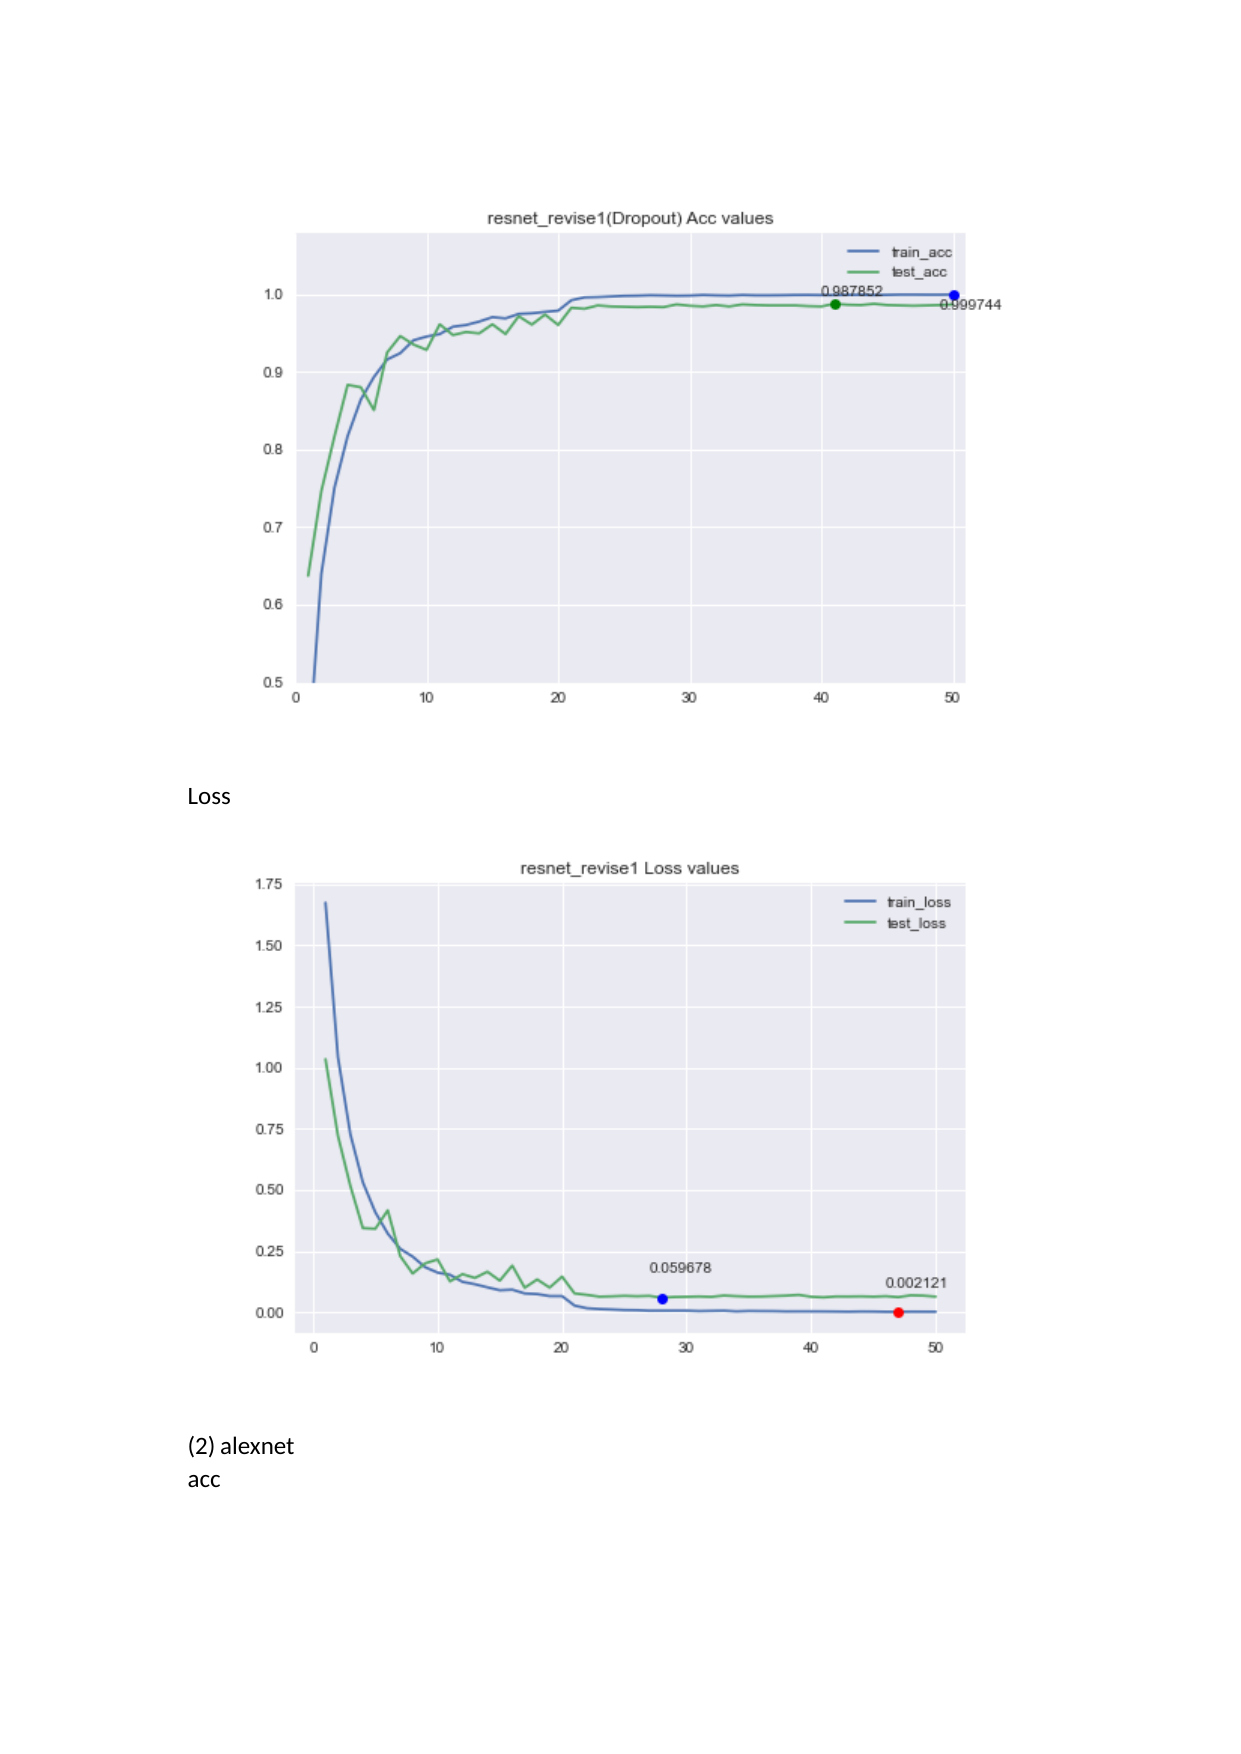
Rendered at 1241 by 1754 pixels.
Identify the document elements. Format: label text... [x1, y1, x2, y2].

picture [187, 812, 1053, 1407]
text Loss [187, 757, 1053, 812]
picture [187, 162, 1053, 757]
list alexnet acc [187, 1429, 1053, 1494]
